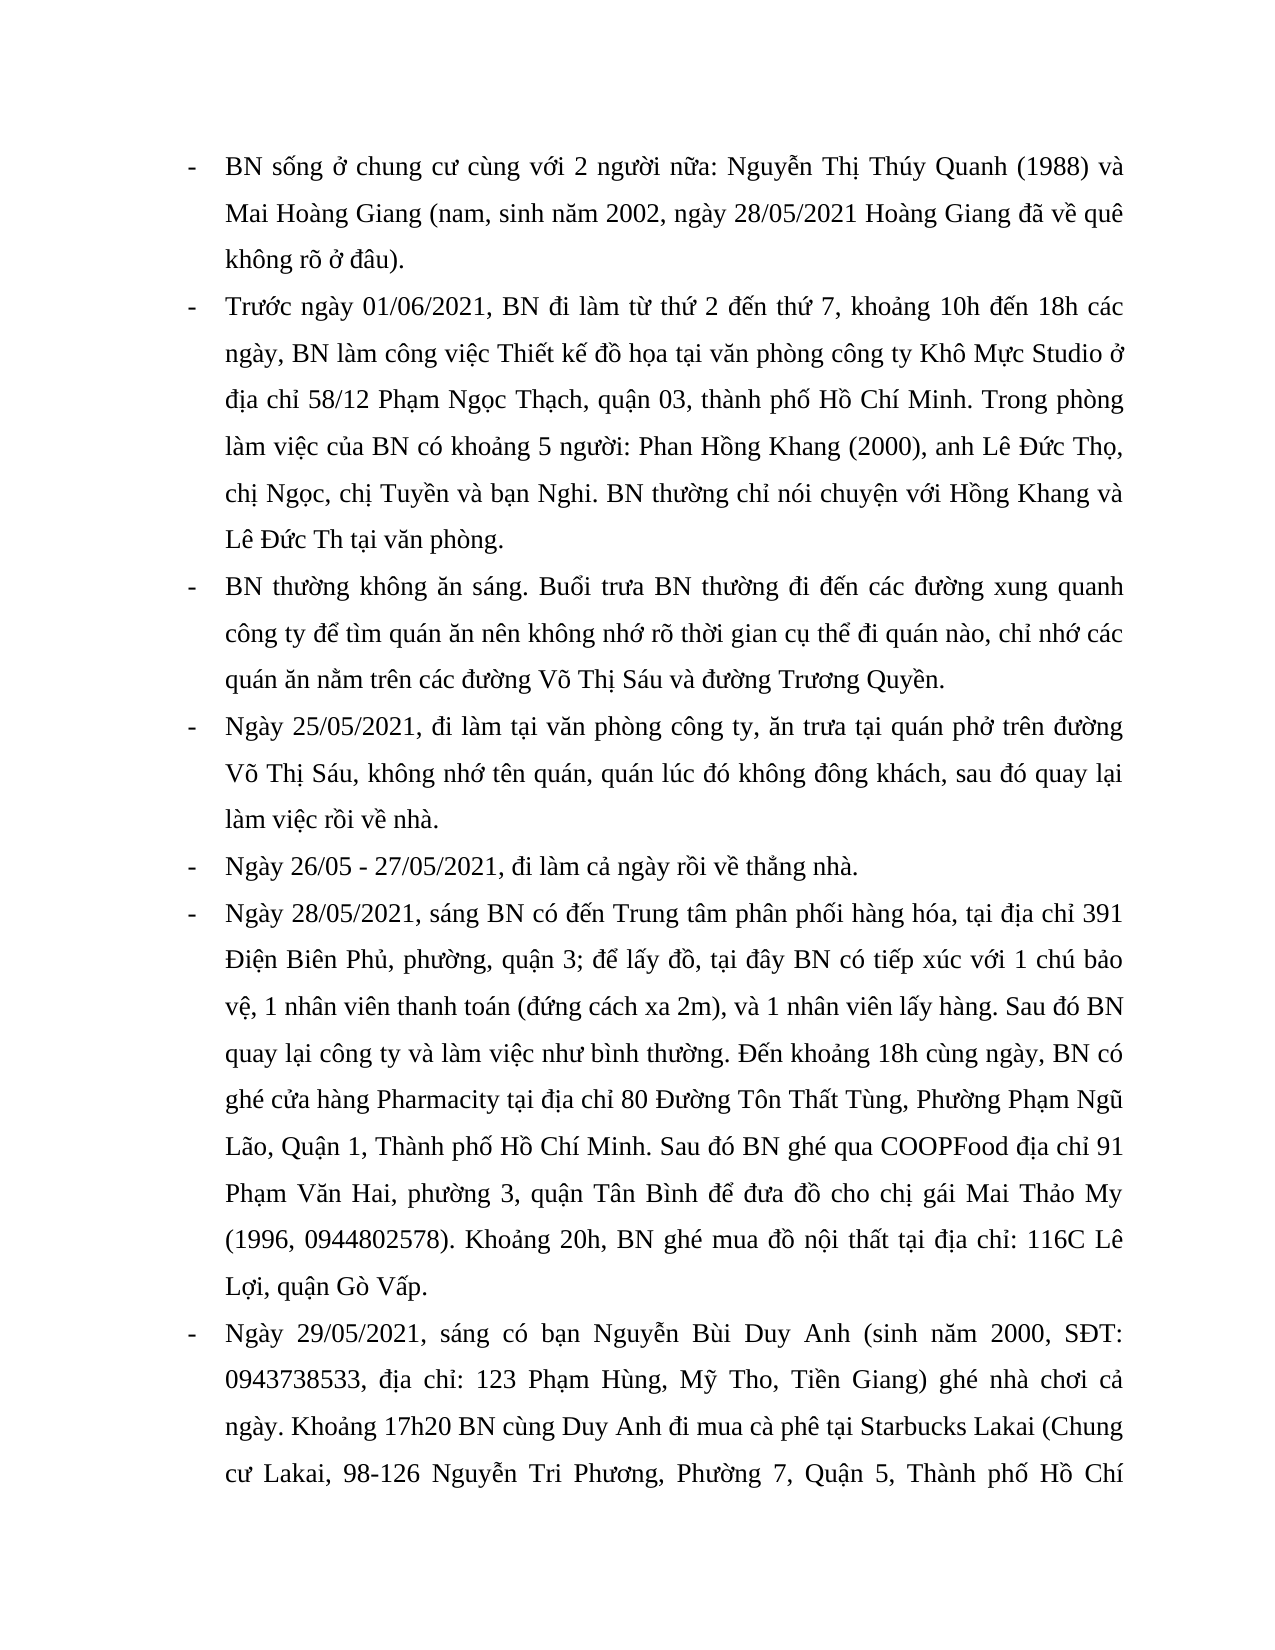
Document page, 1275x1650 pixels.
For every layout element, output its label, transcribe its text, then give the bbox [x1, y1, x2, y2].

list BN thường không ăn sáng. Buổi trưa BN thường đi đến các đường xung quanh công ty để tìm quán ăn nên không nhớ rõ thời gian cụ thể đi quán nào, chỉ nhớ các quán ăn nằm trên các đường Võ Thị Sáu và đường Trương Quyền. [187, 570, 1125, 694]
list Ngày 26/05 - 27/05/2021, đi làm cả ngày rồi về thẳng nhà. [187, 850, 1125, 881]
list Trước ngày 01/06/2021, BN đi làm từ thứ 2 đến thứ 7, khoảng 10h đến 18h các ngày, BN làm công việc Thiết kế đồ họa tại văn phòng công ty Khô Mực Studio ở địa chỉ 58/12 Phạm Ngọc Thạch, quận 03, thành phố Hồ Chí Minh. Trong phòng làm việc của BN có khoảng 5 người: Phan Hồng Khang (2000), anh Lê Đức Thọ, chị Ngọc, chị Tuyền và bạn Nghi. BN thường chỉ nói chuyện với Hồng Khang và Lê Đức Th tại văn phòng. [187, 290, 1125, 554]
list Ngày 25/05/2021, đi làm tại văn phòng công ty, ăn trưa tại quán phở trên đường Võ Thị Sáu, không nhớ tên quán, quán lúc đó không đông khách, sau đó quay lại làm việc rồi về nhà. [187, 710, 1125, 834]
list Ngày 28/05/2021, sáng BN có đến Trung tâm phân phối hàng hóa, tại địa chỉ 391 Điện Biên Phủ, phường, quận 3; để lấy đồ, tại đây BN có tiếp xúc với 1 chú bảo vệ, 1 nhân viên thanh toán (đứng cách xa 2m), và 1 nhân viên lấy hàng. Sau đó BN quay lại công ty và làm việc như bình thường. Đến khoảng 18h cùng ngày, BN có ghé cửa hàng Pharmacity tại địa chỉ 80 Đường Tôn Thất Tùng, Phường Phạm Ngũ Lão, Quận 1, Thành phố Hồ Chí Minh. Sau đó BN ghé qua COOPFood địa chỉ 91 Phạm Văn Hai, phường 3, quận Tân Bình để đưa đồ cho chị gái Mai Thảo My (1996, 0944802578). Khoảng 20h, BN ghé mua đồ nội thất tại địa chỉ: 116C Lê Lợi, quận Gò Vấp. [187, 897, 1125, 1301]
list BN sống ở chung cư cùng với 2 người nữa: Nguyễn Thị Thúy Quanh (1988) và Mai Hoàng Giang (nam, sinh năm 2002, ngày 28/05/2021 Hoàng Giang đã về quê không rõ ở đâu). [187, 150, 1125, 274]
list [187, 1317, 1125, 1488]
